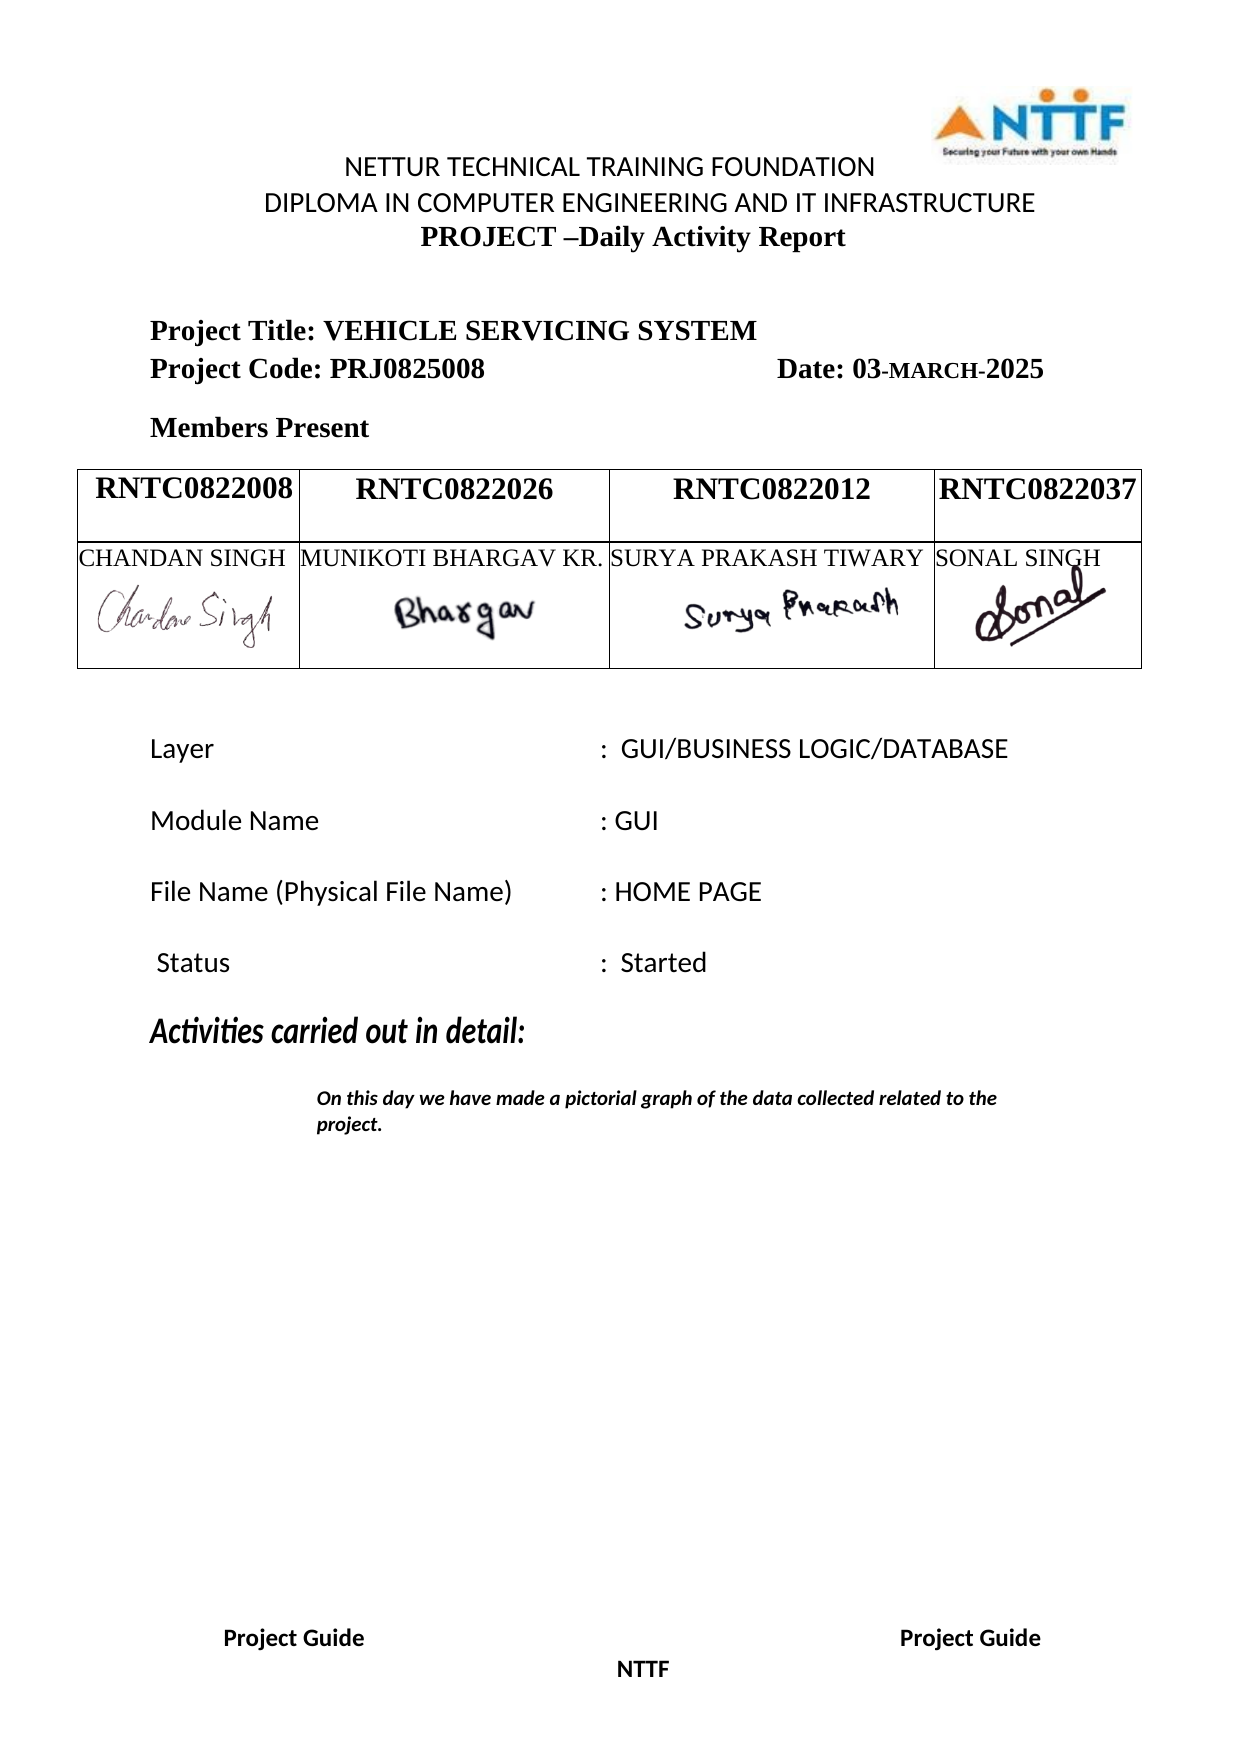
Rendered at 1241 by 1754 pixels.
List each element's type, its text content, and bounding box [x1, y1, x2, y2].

table_header RNTC0822037 [935, 470, 1141, 541]
text Layer : GUI/BUSINESS LOGIC/DATABASE [150, 730, 1218, 766]
text Status : Started [150, 944, 791, 980]
text Project Code: PRJ0825008 Date: 03-MARCH-2025 Members Present [150, 351, 1075, 444]
text PROJECT –Daily Activity Report [200, 219, 1066, 253]
table_header RNTC0822012 [610, 470, 934, 541]
picture [95, 583, 277, 651]
table_cell SONAL SINGH [935, 543, 1141, 668]
table_cell CHANDAN SINGH [78, 543, 299, 668]
text On this day we have made a pictorial graph of the data collected related to the project. [317, 1085, 1036, 1136]
text NETTUR TECHNICAL TRAINING FOUNDATION [153, 148, 1066, 184]
table_cell SURYA PRAKASH TIWARY [610, 543, 934, 668]
picture [931, 86, 1133, 165]
table_header RNTC0822026 [300, 470, 609, 541]
text Project Guide Project Guide [150, 1622, 1218, 1653]
text File Name (Physical File Name) : HOME PAGE [150, 873, 972, 908]
text Project Title: VEHICLE SERVICING SYSTEM [150, 313, 1218, 346]
text Module Name : GUI [150, 802, 1218, 837]
text DIPLOMA IN COMPUTER ENGINEERING AND IT INFRASTRUCTURE [233, 184, 1066, 219]
text NTTF [542, 1653, 1012, 1684]
picture [971, 562, 1113, 651]
picture [679, 583, 908, 638]
picture [285, 582, 621, 664]
table_header RNTC0822008 [78, 470, 299, 541]
table_cell MUNIKOTI BHARGAV KR. [300, 543, 609, 582]
text Activities carried out in detail: [150, 1015, 1218, 1050]
